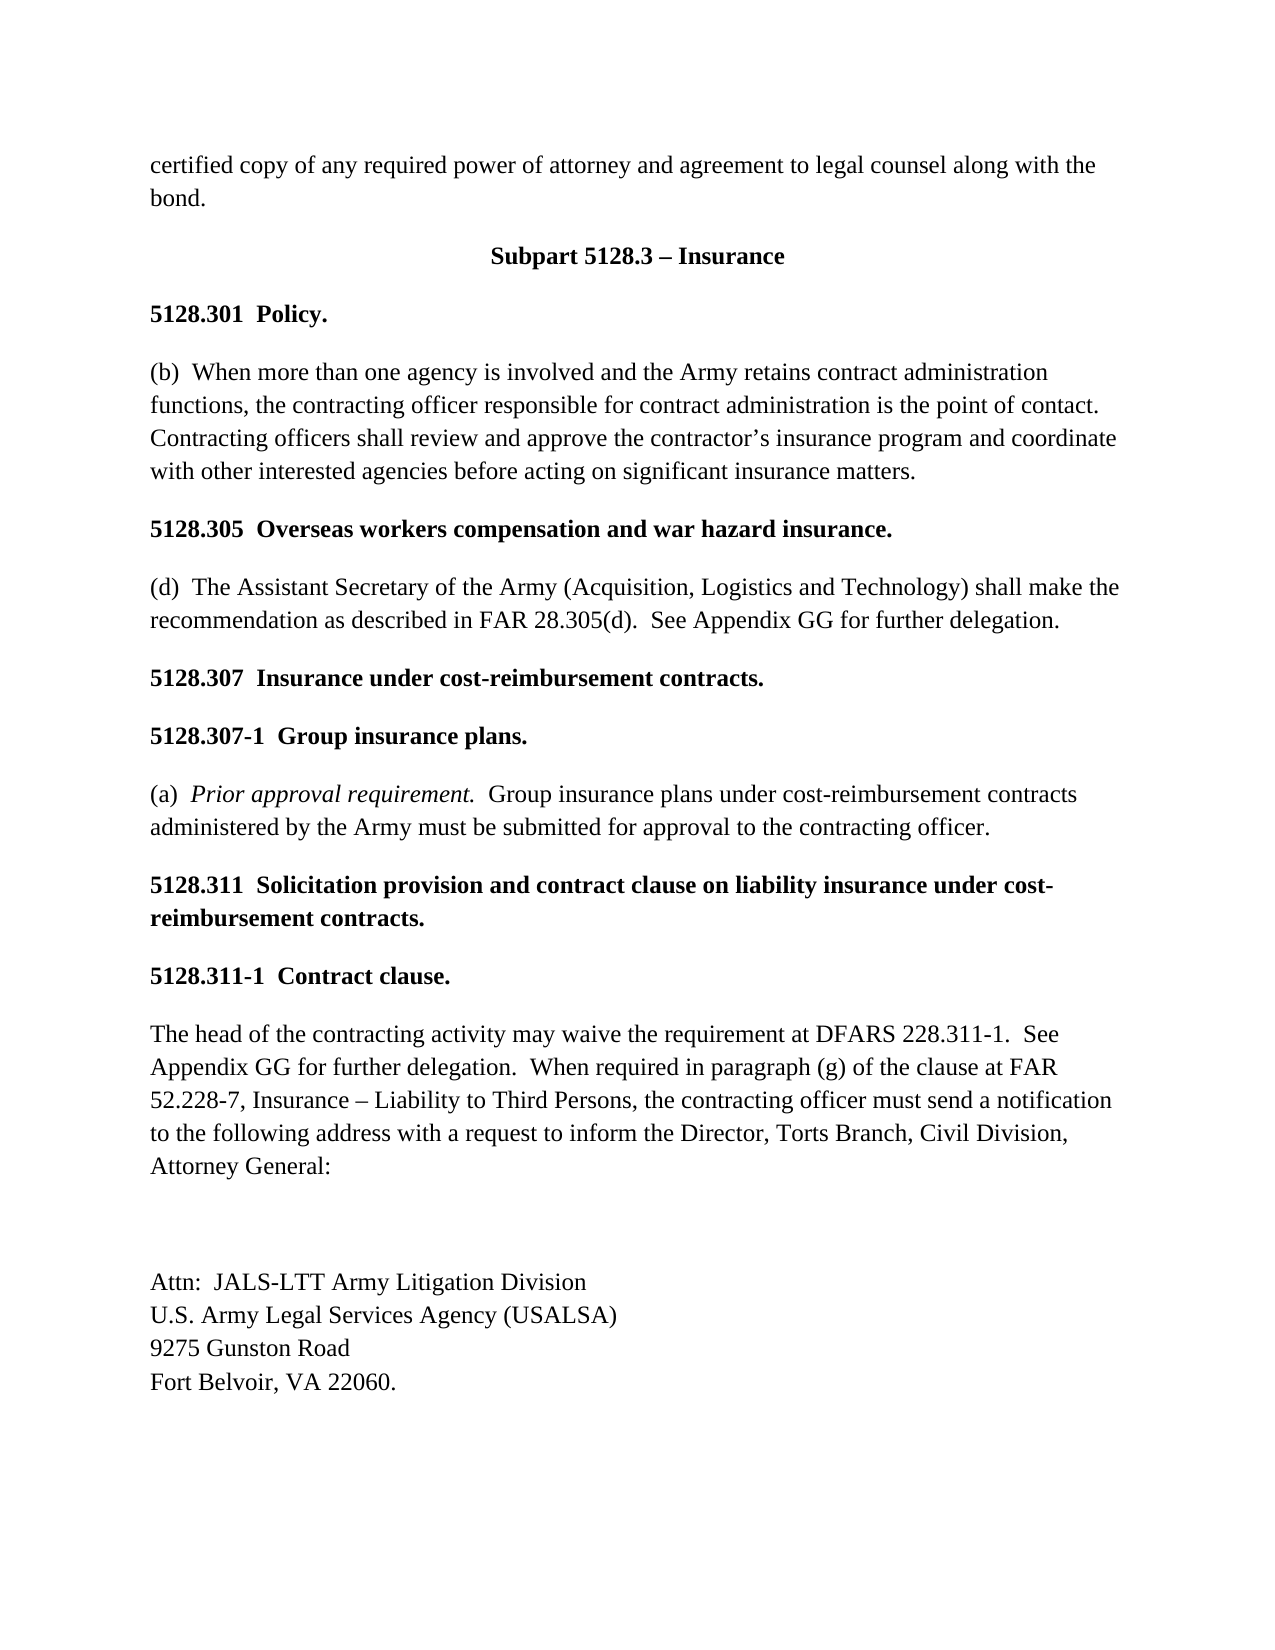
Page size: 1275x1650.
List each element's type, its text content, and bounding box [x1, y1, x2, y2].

subtitle 5128.301 Policy. [150, 299, 1125, 328]
text Attn: JALS-LTT Army Litigation Division [150, 1267, 1125, 1296]
subtitle 5128.311 Solicitation provision and contract clause on liability insurance under cost-reimbursement contracts. [150, 870, 1125, 932]
text The head of the contracting activity may waive the requirement at DFARS 228.311-1. See Appendix GG for further delegation. When required in paragraph (g) of the clause at FAR 52.228-7, Insurance – Liability to Third Persons, the contracting officer must send a notification to the following address with a request to inform the Director, Torts Branch, Civil Division, Attorney General: [150, 1019, 1125, 1180]
subtitle 5128.307 Insurance under cost-reimbursement contracts. [150, 663, 1125, 692]
text Fort Belvoir, VA 22060. [150, 1367, 1125, 1395]
text (d) The Assistant Secretary of the Army (Acquisition, Logistics and Technology) shall make the recommendation as described in FAR 28.305(d). See Appendix GG for further delegation. [150, 572, 1125, 634]
text U.S. Army Legal Services Agency (USALSA) [150, 1301, 1125, 1329]
subtitle Subpart 5128.3 – Insurance [150, 241, 1125, 270]
text (b) When more than one agency is involved and the Army retains contract administration functions, the contracting officer responsible for contract administration is the point of contact. Contracting officers shall review and approve the contractor’s insurance program and coordinate with other interested agencies before acting on significant insurance matters. [150, 357, 1125, 485]
subtitle 5128.307-1 Group insurance plans. [150, 721, 1125, 750]
subtitle 5128.311-1 Contract clause. [150, 961, 1125, 990]
text 9275 Gunston Road [150, 1333, 1125, 1362]
text (a) Prior approval requirement. Group insurance plans under cost-reimbursement contracts administered by the Army must be submitted for approval to the contracting officer. [150, 779, 1125, 841]
subtitle 5128.305 Overseas workers compensation and war hazard insurance. [150, 514, 1125, 543]
